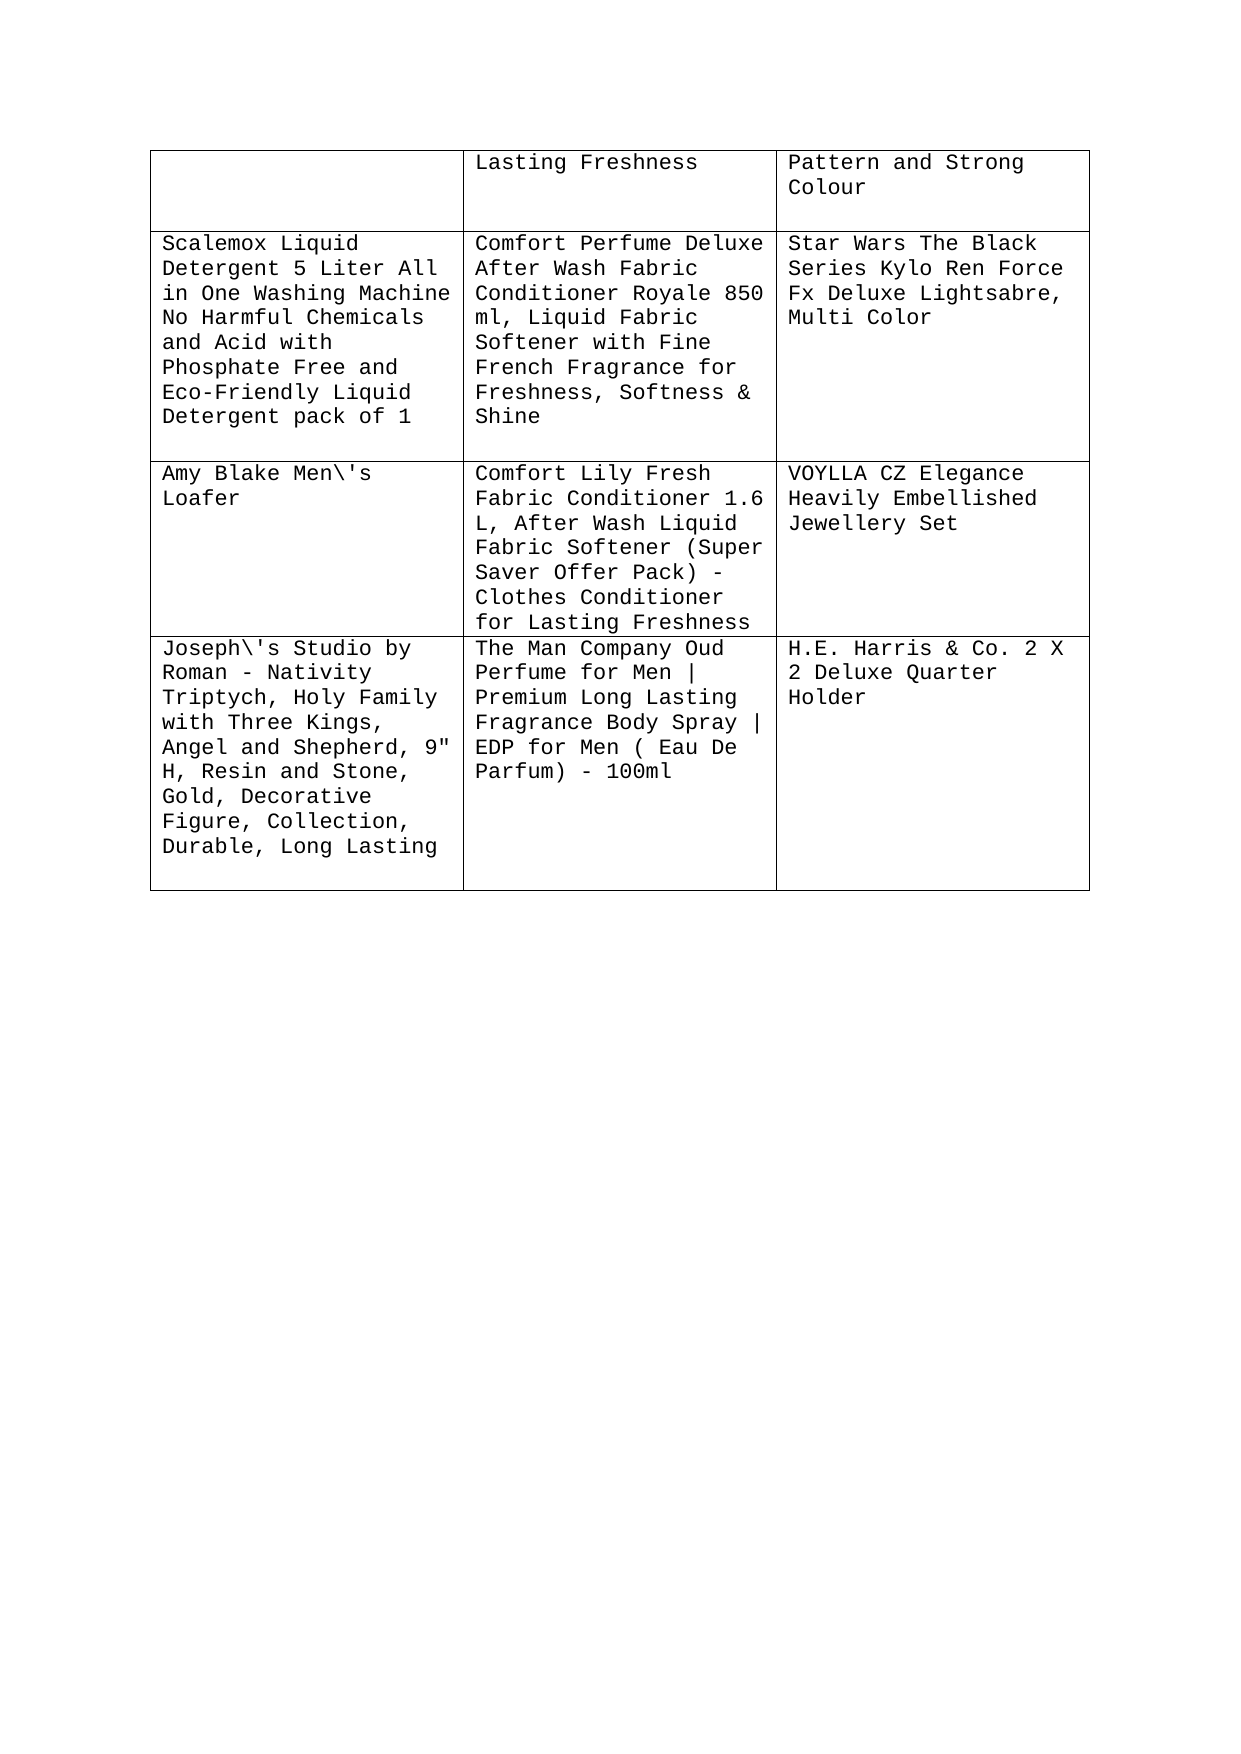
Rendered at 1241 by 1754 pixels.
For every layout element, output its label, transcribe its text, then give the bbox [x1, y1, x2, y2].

table_cell Star Wars The Black Series Kylo Ren Force Fx Deluxe Lightsabre, Multi Color [777, 232, 1089, 461]
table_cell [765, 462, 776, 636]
table_cell Scalemox Liquid Detergent 5 Liter All in One Washing Machine No Harmful Chemicals and Acid with Phosphate Free and Eco-Friendly Liquid Detergent pack of 1 [151, 232, 463, 461]
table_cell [151, 151, 463, 231]
table_cell VOYLLA CZ Elegance Heavily Embellished Jewellery Set [777, 462, 1089, 636]
table_cell Comfort Perfume Deluxe After Wash Fabric Conditioner Royale 850 ml, Liquid Fabric Softener with Fine French Fragrance for Freshness, Softness & Shine [464, 232, 776, 461]
table_cell The Man Company Oud Perfume for Men | Premium Long Lasting Fragrance Body Spray | EDP for Men ( Eau De Parfum) - 100ml [464, 637, 776, 890]
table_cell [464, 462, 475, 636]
table_cell Joseph\'s Studio by Roman - Nativity Triptych, Holy Family with Three Kings, Angel and Shepherd, 9" H, Resin and Stone, Gold, Decorative Figure, Collection, Durable, Long Lasting [151, 637, 463, 890]
table_cell Comfort Morning Fresh Fabric Conditioner 2 L Refill Pack, After Wash Liquid Fabric Softener - For Softness, Shine & Long Lasting Freshness [464, 151, 776, 231]
table_cell H.E. Harris & Co. 2 X 2 Deluxe Quarter Holder [777, 637, 1089, 890]
table_cell Amy Blake Men\'s Loafer [151, 462, 463, 636]
